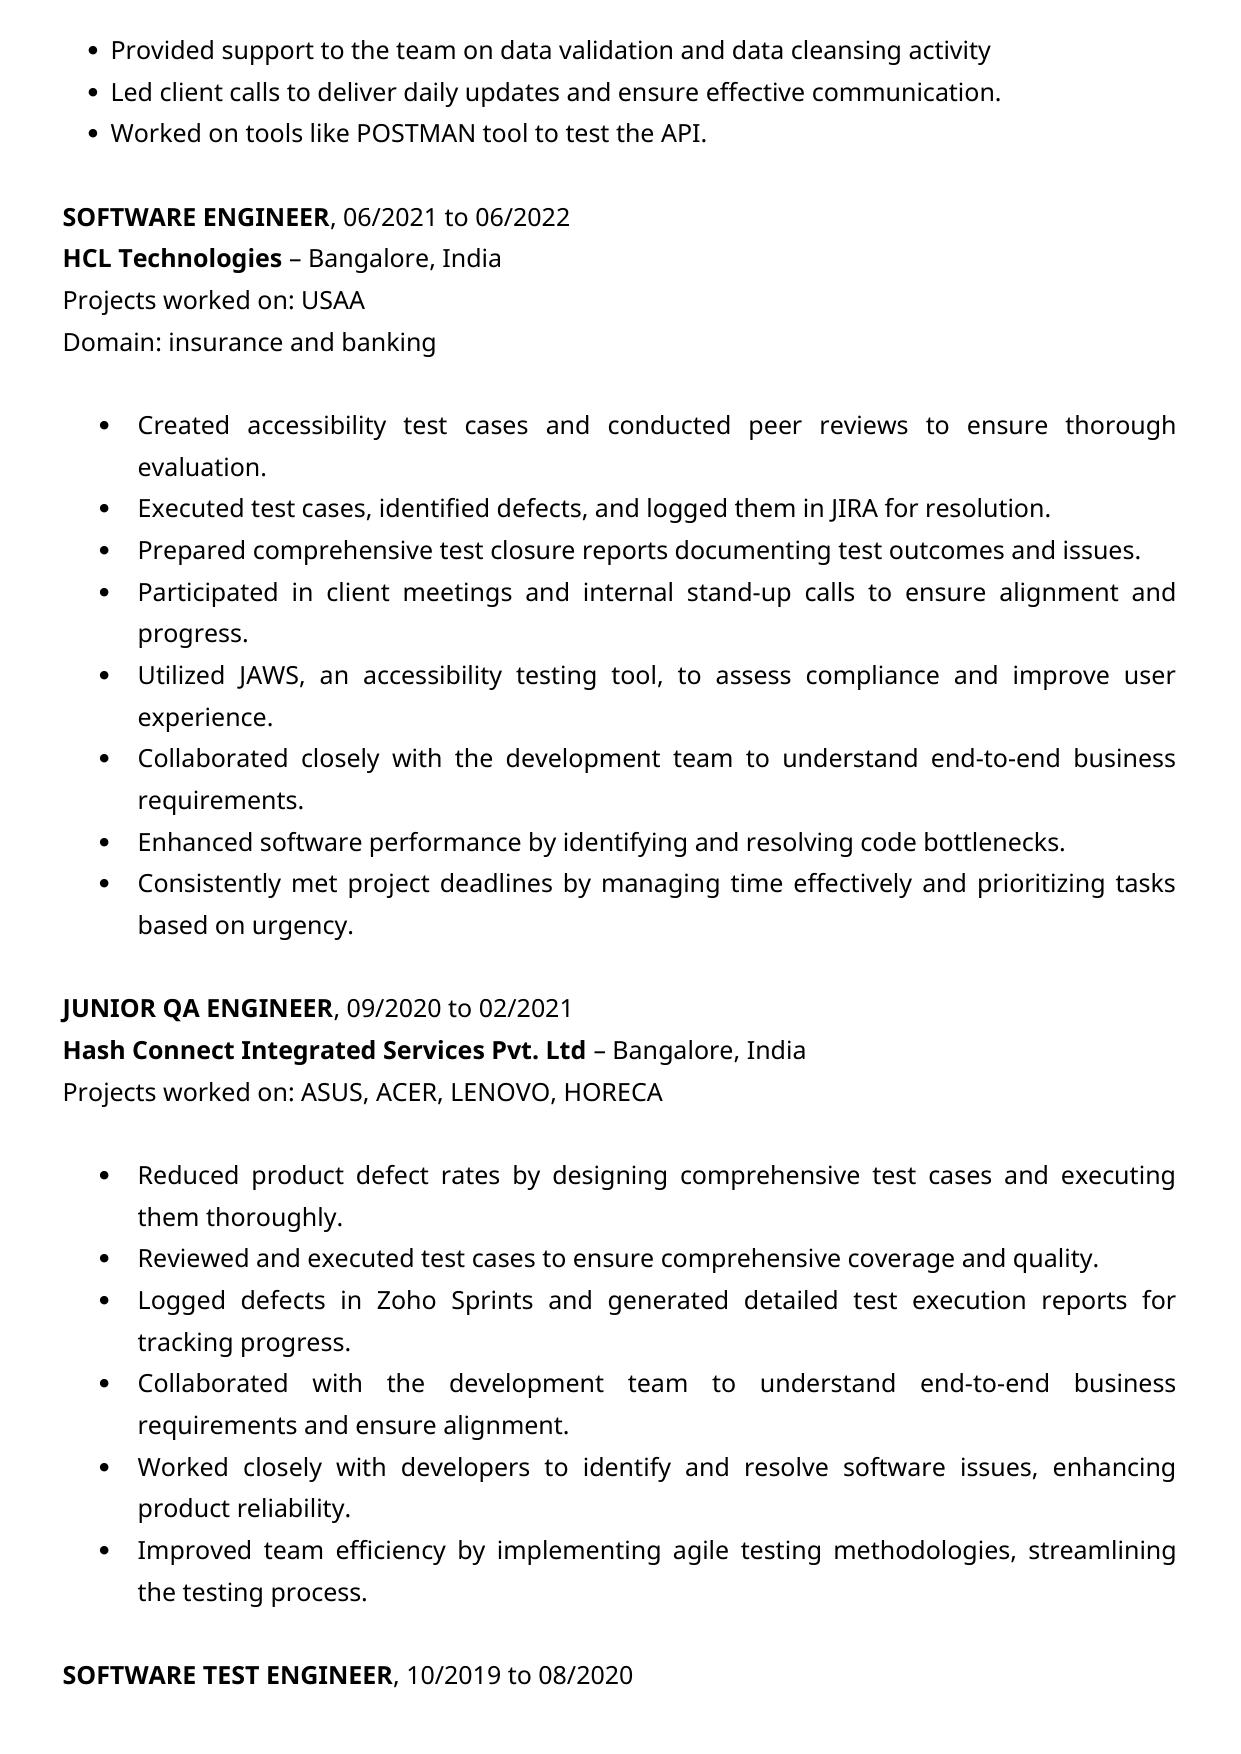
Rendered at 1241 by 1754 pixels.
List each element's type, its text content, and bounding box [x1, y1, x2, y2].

list Led client calls to deliver daily updates and ensure effective communication. [88, 67, 1178, 108]
list Improved team efficiency by implementing agile testing methodologies, streamlining the testing process. [100, 1525, 1178, 1608]
text JUNIOR QA ENGINEER, 09/2020 to 02/2021 [62, 983, 1178, 1025]
list Provided support to the team on data validation and data cleansing activity [88, 25, 1178, 67]
list Logged defects in Zoho Sprints and generated detailed test execution reports for tracking progress. [100, 1275, 1178, 1358]
list Participated in client meetings and internal stand-up calls to ensure alignment and progress. [100, 567, 1178, 650]
list Worked on tools like POSTMAN tool to test the API. [88, 108, 1178, 150]
list Created accessibility test cases and conducted peer reviews to ensure thorough evaluation. [100, 400, 1178, 483]
text Hash Connect Integrated Services Pvt. Ltd – Bangalore, India [62, 1025, 1178, 1067]
text Projects worked on: USAA [62, 275, 1178, 317]
text SOFTWARE TEST ENGINEER, 10/2019 to 08/2020 [62, 1650, 1178, 1692]
list Reviewed and executed test cases to ensure comprehensive coverage and quality. [100, 1233, 1178, 1275]
list Reduced product defect rates by designing comprehensive test cases and executing them thoroughly. [100, 1150, 1178, 1233]
text Projects worked on: ASUS, ACER, LENOVO, HORECA [62, 1067, 1178, 1108]
list Enhanced software performance by identifying and resolving code bottlenecks. [100, 817, 1178, 858]
text Domain: insurance and banking [62, 317, 1178, 358]
text HCL Technologies – Bangalore, India [62, 233, 1178, 275]
list Prepared comprehensive test closure reports documenting test outcomes and issues. [100, 525, 1178, 567]
text SOFTWARE ENGINEER, 06/2021 to 06/2022 [62, 192, 1178, 233]
list Executed test cases, identified defects, and logged them in JIRA for resolution. [100, 483, 1178, 525]
list Utilized JAWS, an accessibility testing tool, to assess compliance and improve user experience. [100, 650, 1178, 733]
list Collaborated closely with the development team to understand end-to-end business requirements. [100, 733, 1178, 817]
list Collaborated with the development team to understand end-to-end business requirements and ensure alignment. [100, 1358, 1178, 1442]
list Worked closely with developers to identify and resolve software issues, enhancing product reliability. [100, 1442, 1178, 1525]
list Consistently met project deadlines by managing time effectively and prioritizing tasks based on urgency. [100, 858, 1178, 942]
